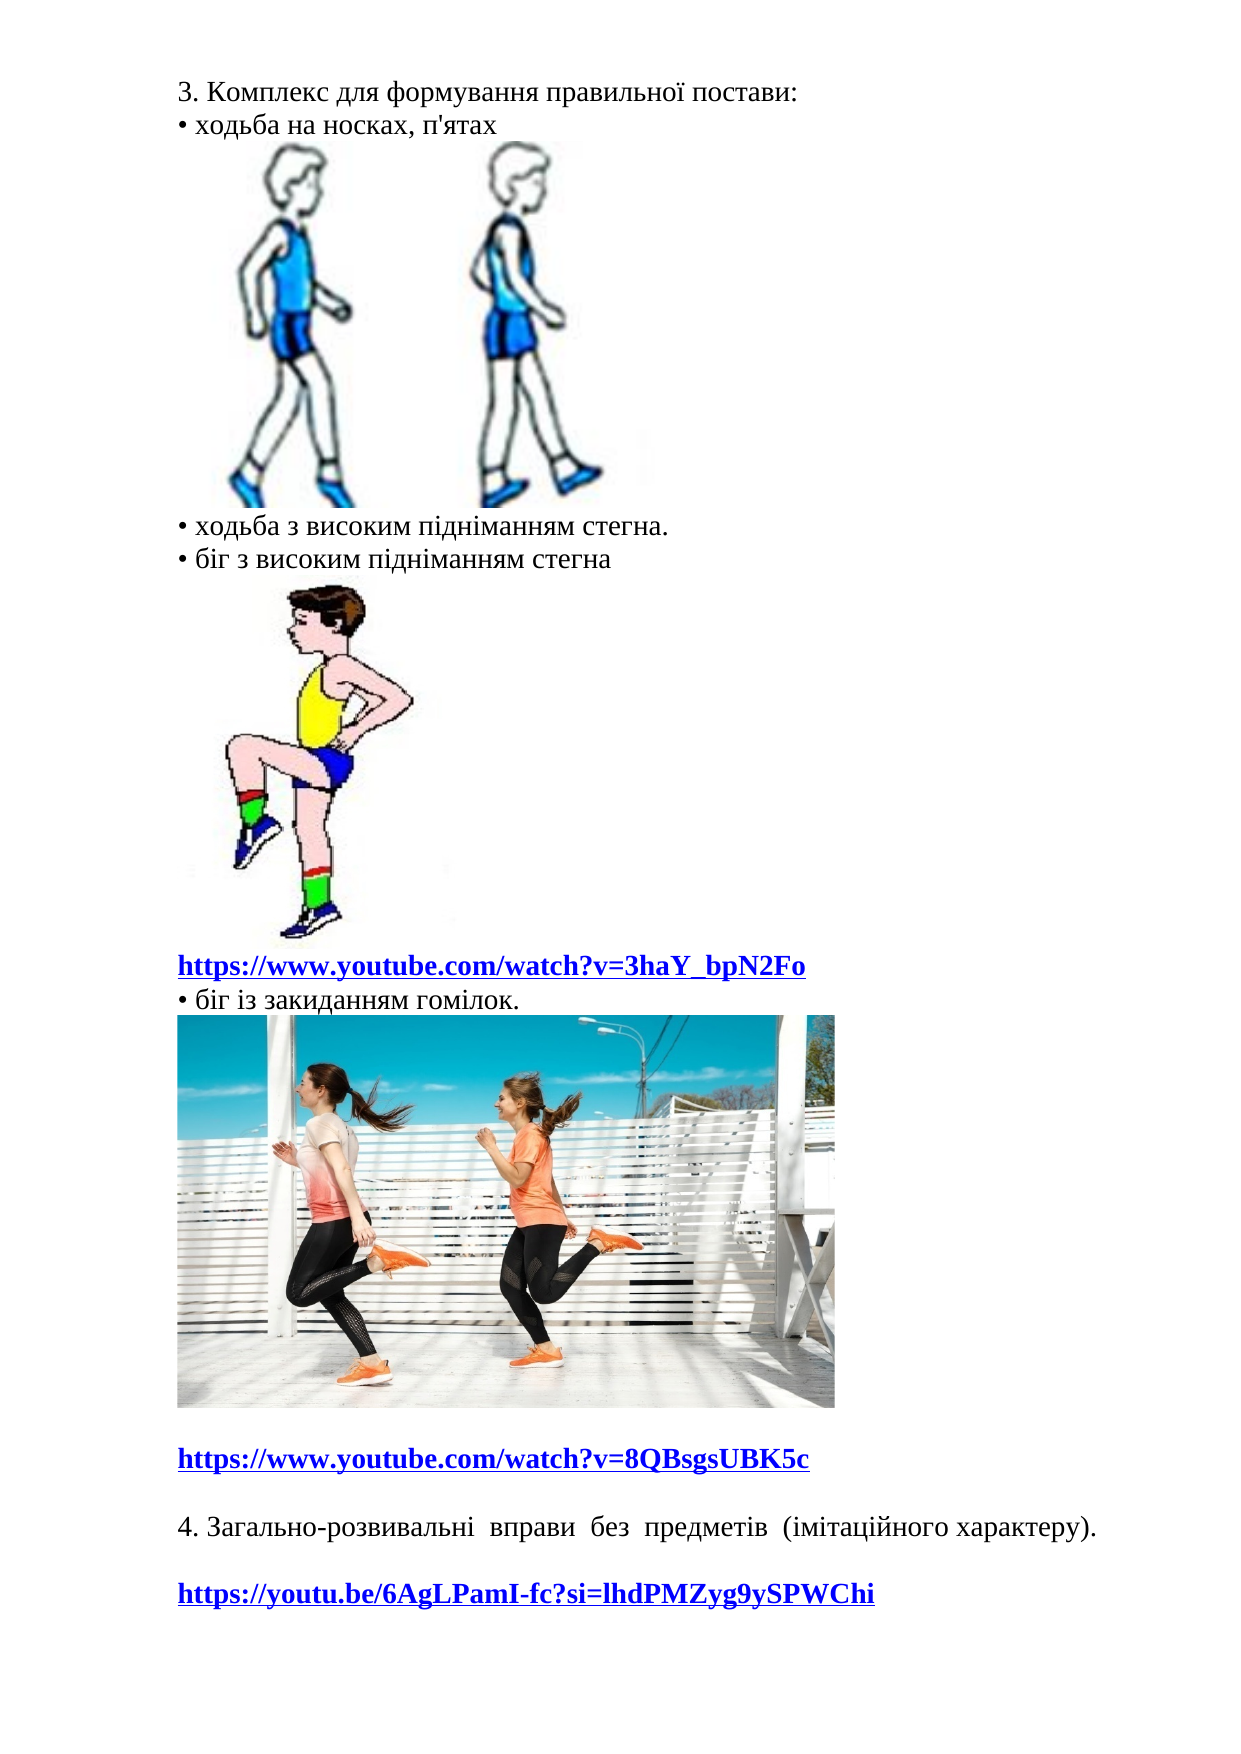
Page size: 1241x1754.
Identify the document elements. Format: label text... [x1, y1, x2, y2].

text https://www.youtube.com/watch?v=8QBsgsUBK5c [177, 1442, 1152, 1475]
text • ходьба з високим підніманням стегна. [177, 508, 1152, 541]
text 3. Комплекс для формування правильної постави: [177, 74, 1152, 107]
text https://www.youtube.com/watch?v=3haY_bpN2Fo [177, 948, 1152, 982]
picture [177, 575, 457, 949]
text https://youtu.be/6AgLPamI-fc?si=lhdPMZyg9ySPWChi [177, 1576, 1152, 1609]
picture [177, 141, 655, 508]
picture [177, 1015, 835, 1408]
text • біг із закиданням гомілок. [177, 982, 1152, 1016]
text • біг з високим підніманням стегна [177, 541, 1152, 575]
text 4. Загально-розвивальні вправи без предметів (імітаційного характеру). [177, 1509, 1152, 1542]
text • ходьба на носках, п'ятах [177, 107, 1152, 141]
